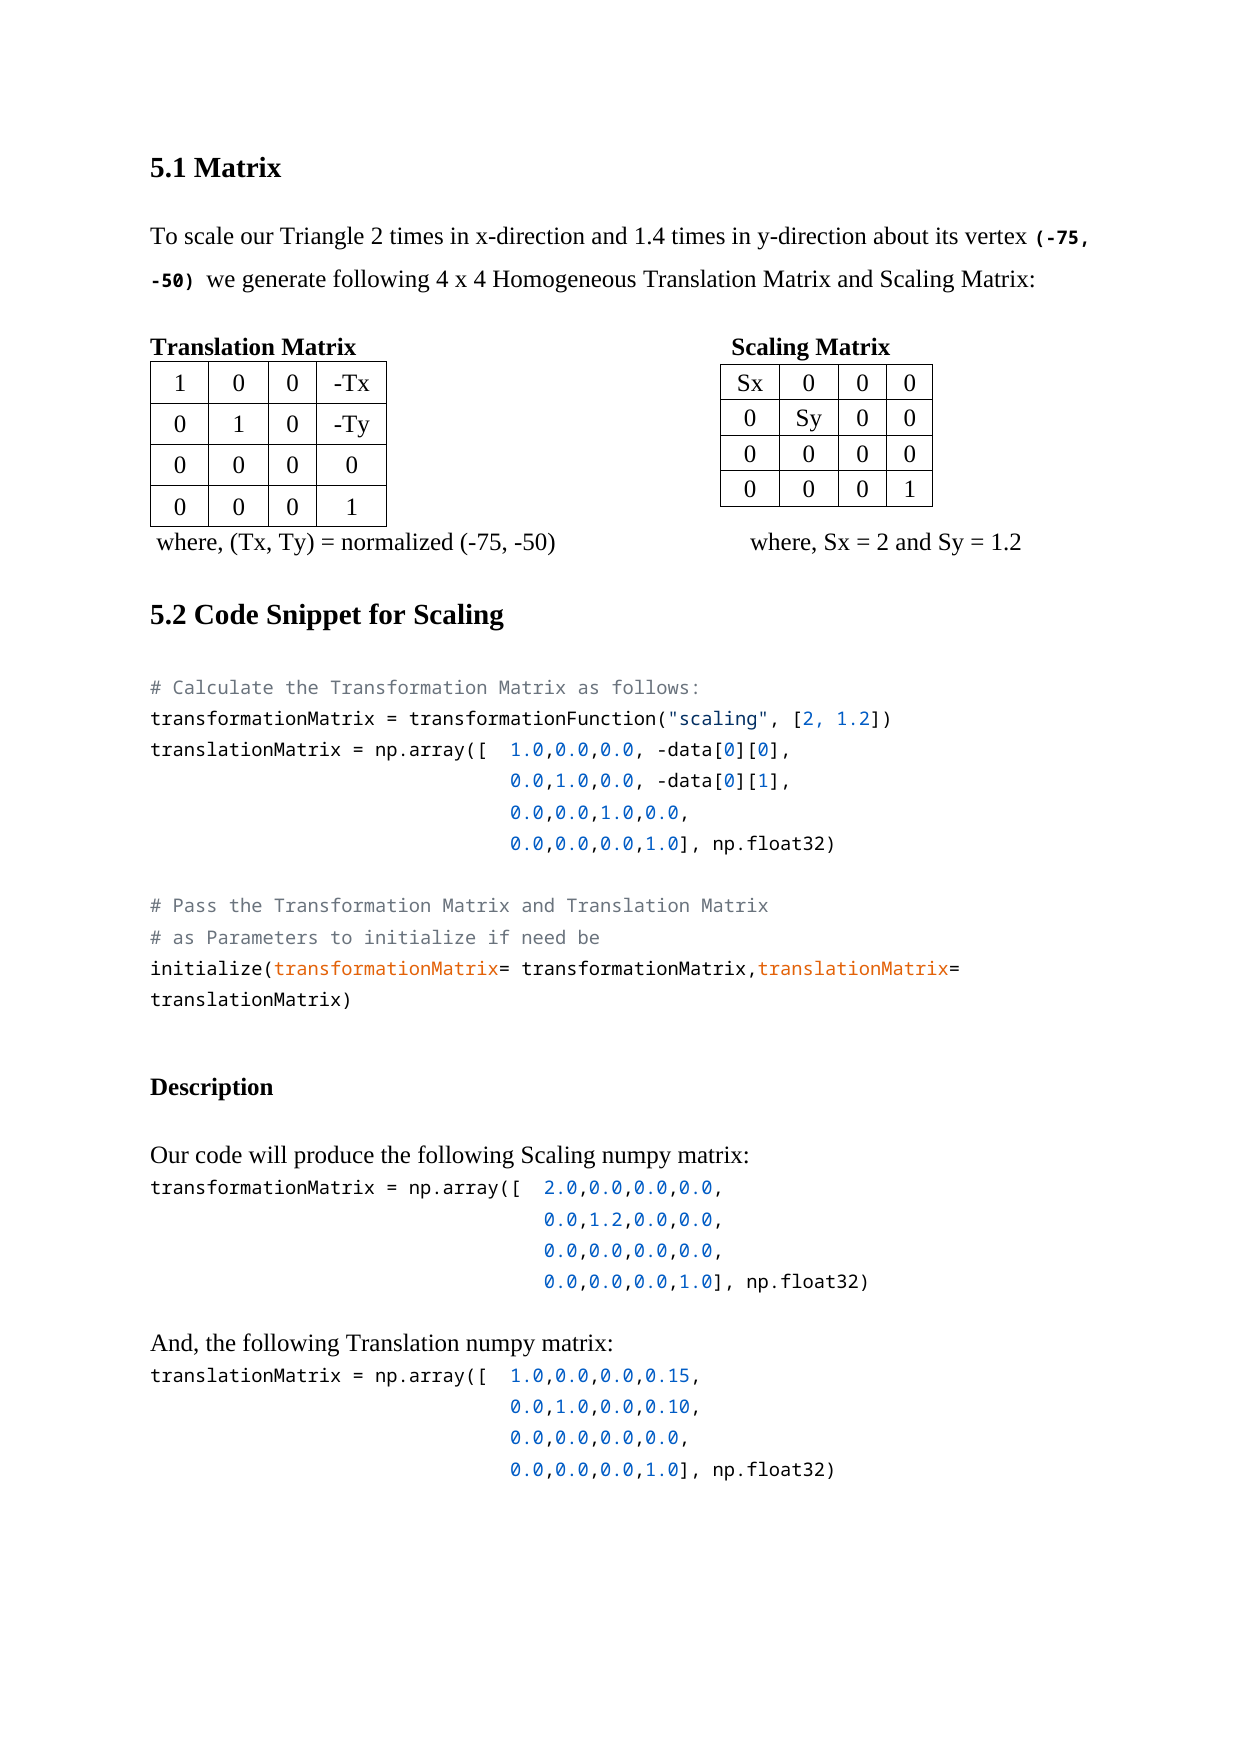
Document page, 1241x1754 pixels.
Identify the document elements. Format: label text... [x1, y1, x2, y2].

table_header Sx [721, 365, 779, 399]
table_cell 0 [151, 445, 208, 485]
text 0.0,1.0,0.0,0.10, [150, 1388, 1090, 1419]
text 0.0,1.2,0.0,0.0, [150, 1200, 1090, 1231]
text # as Parameters to initialize if need be [150, 918, 1090, 949]
text transformationMatrix = np.array([ 2.0,0.0,0.0,0.0, [150, 1169, 1090, 1200]
table_cell 0 [317, 445, 386, 485]
table_cell 0 [780, 471, 838, 506]
table_header 0 [887, 365, 932, 399]
text Translation Matrix Scaling Matrix [150, 332, 1090, 361]
text 0.0,0.0,0.0,0.0, [150, 1231, 1090, 1263]
text where, (Tx, Ty) = normalized (-75, -50) where, Sx = 2 and Sy = 1.2 [150, 527, 1090, 556]
text 0.0,0.0,0.0,1.0], np.float32) [150, 824, 1090, 856]
table_cell 0 [839, 400, 886, 435]
table_cell 0 [151, 404, 208, 444]
text 0.0,0.0,0.0,0.0, [150, 1419, 1090, 1450]
table_cell 0 [151, 486, 208, 526]
table_header 0 [269, 362, 316, 402]
table_header 0 [209, 362, 268, 402]
text translationMatrix = np.array([ 1.0,0.0,0.0,0.15, [150, 1356, 1090, 1388]
table_cell 1 [317, 486, 386, 526]
table_cell 0 [269, 404, 316, 444]
table_cell 0 [887, 400, 932, 435]
list To scale our Triangle 2 times in x-direction and 1.4 times in y-direction about its vertex (-75, -50) we generate following 4 x 4 Homogeneous Translation Matrix and Scaling Matrix: [150, 221, 1090, 293]
text 0.0,0.0,1.0,0.0, [150, 793, 1090, 824]
subtitle 5.2 Code Snippet for Scaling [150, 597, 1090, 631]
table_cell 0 [839, 471, 886, 506]
table_cell -Ty [317, 404, 386, 444]
subtitle 5.1 Matrix [150, 150, 1090, 183]
text 0.0,0.0,0.0,1.0], np.float32) [150, 1450, 1090, 1481]
table_cell 0 [780, 436, 838, 470]
table_cell 1 [887, 471, 932, 506]
text initialize(transformationMatrix= transformationMatrix,translationMatrix= translationMatrix) [150, 949, 1090, 1012]
list Description [150, 1072, 1090, 1101]
table_cell 0 [269, 486, 316, 526]
text transformationMatrix = transformationFunction("scaling", [2, 1.2]) translationMatrix = np.array([ 1.0,0.0,0.0, -data[0][0], [150, 699, 1090, 762]
table_cell 0 [269, 445, 316, 485]
table_cell 0 [721, 471, 779, 506]
table_header 0 [839, 365, 886, 399]
text 0.0,1.0,0.0, -data[0][1], [150, 762, 1090, 793]
table_cell 0 [887, 436, 932, 470]
table_cell 0 [209, 445, 268, 485]
table_cell Sy [780, 400, 838, 435]
table_header 0 [780, 365, 838, 399]
text # Calculate the Transformation Matrix as follows: [150, 668, 1090, 699]
text And, the following Translation numpy matrix: [150, 1325, 1090, 1356]
table_cell 0 [209, 486, 268, 526]
table_cell 0 [721, 436, 779, 470]
table_cell 1 [209, 404, 268, 444]
table_header -Tx [317, 362, 386, 402]
table_header 1 [151, 362, 208, 402]
table_cell 0 [839, 436, 886, 470]
table_cell 0 [721, 400, 779, 435]
text 0.0,0.0,0.0,1.0], np.float32) [150, 1263, 1090, 1294]
text # Pass the Transformation Matrix and Translation Matrix [150, 887, 1090, 918]
text Our code will produce the following Scaling numpy matrix: [150, 1140, 1090, 1169]
